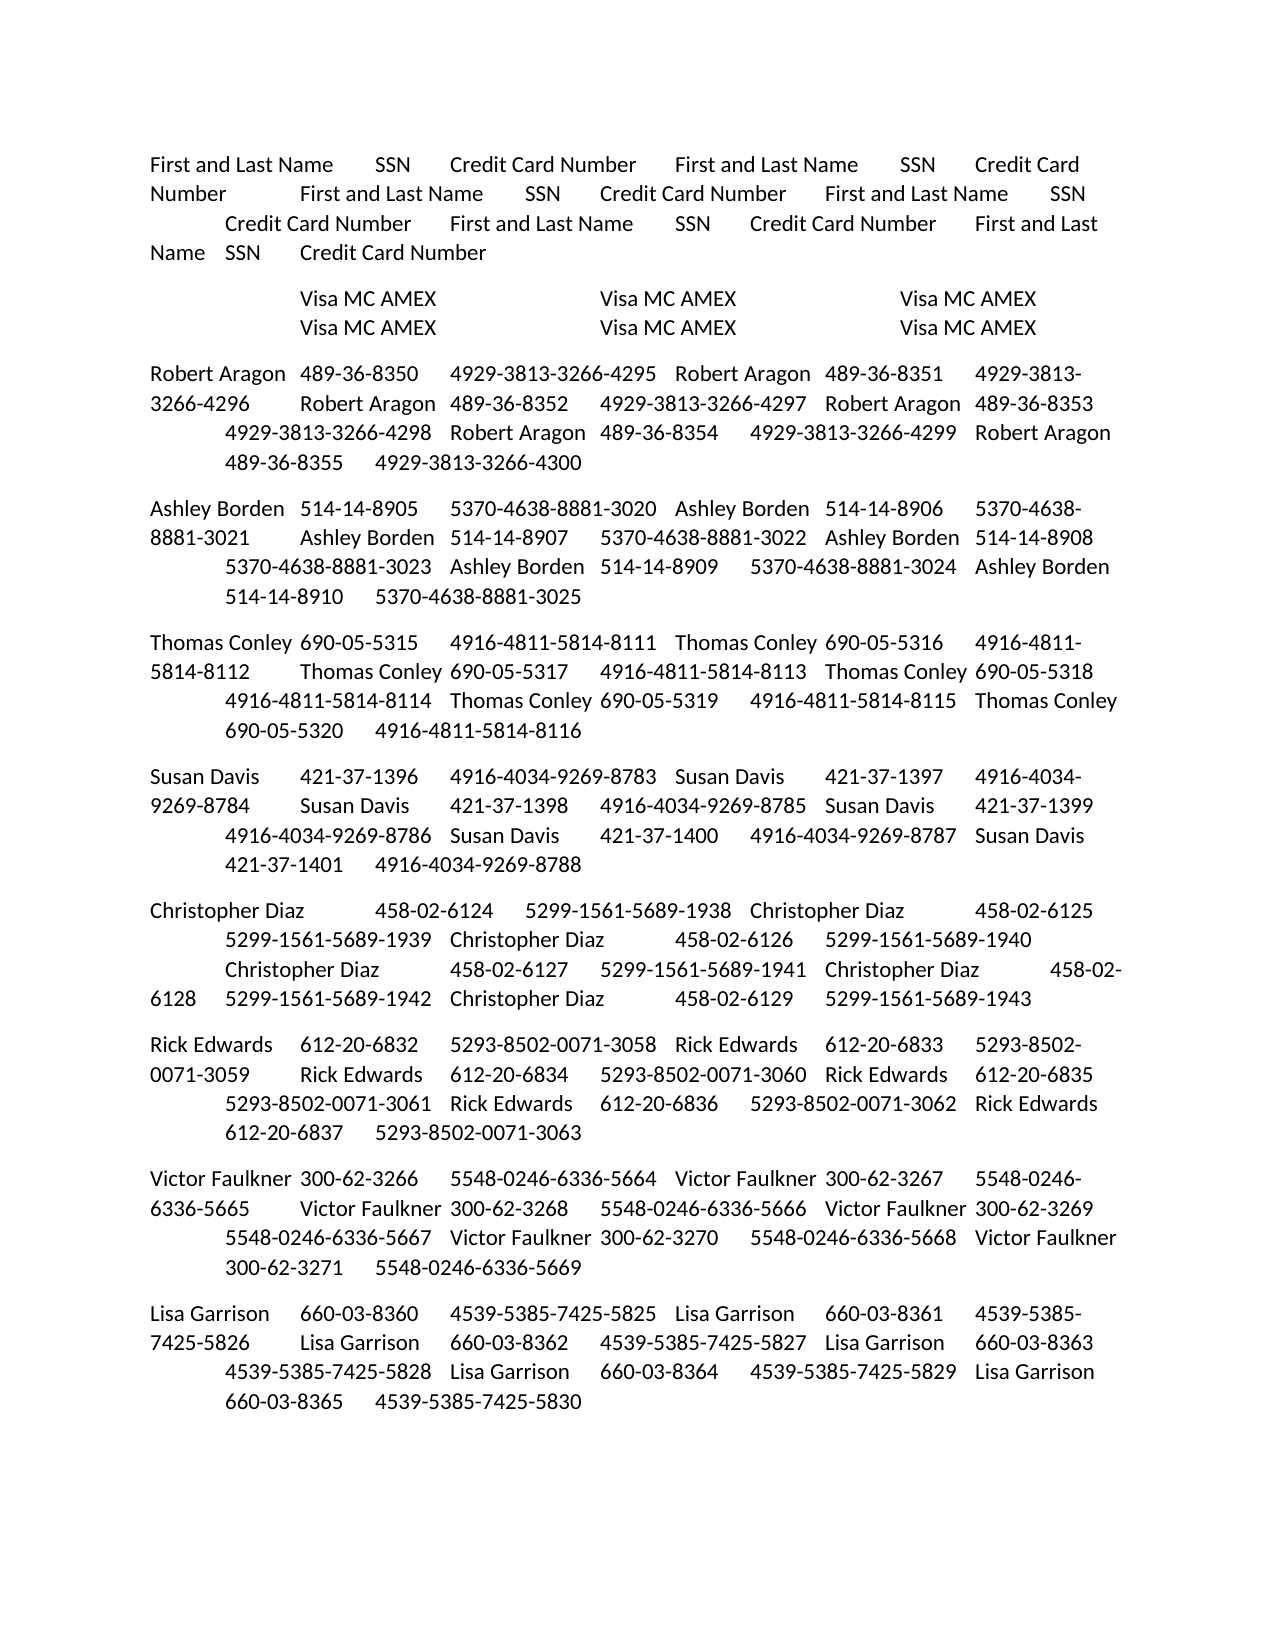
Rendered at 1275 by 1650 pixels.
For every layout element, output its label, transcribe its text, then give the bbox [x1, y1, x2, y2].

text Ashley Borden 514-14-8905 5370-4638-8881-3020 Ashley Borden 514-14-8906 5370-4638-8881-3021 Ashley Borden 514-14-8907 5370-4638-8881-3022 Ashley Borden 514-14-8908 5370-4638-8881-3023 Ashley Borden 514-14-8909 5370-4638-8881-3024 Ashley Borden 514-14-8910 5370-4638-8881-3025 [150, 494, 1125, 610]
text Visa MC AMEX Visa MC AMEX Visa MC AMEX Visa MC AMEX Visa MC AMEX Visa MC AMEX [150, 284, 1125, 342]
text Lisa Garrison 660-03-8360 4539-5385-7425-5825 Lisa Garrison 660-03-8361 4539-5385-7425-5826 Lisa Garrison 660-03-8362 4539-5385-7425-5827 Lisa Garrison 660-03-8363 4539-5385-7425-5828 Lisa Garrison 660-03-8364 4539-5385-7425-5829 Lisa Garrison 660-03-8365 4539-5385-7425-5830 [150, 1299, 1125, 1415]
text Thomas Conley 690-05-5315 4916-4811-5814-8111 Thomas Conley 690-05-5316 4916-4811-5814-8112 Thomas Conley 690-05-5317 4916-4811-5814-8113 Thomas Conley 690-05-5318 4916-4811-5814-8114 Thomas Conley 690-05-5319 4916-4811-5814-8115 Thomas Conley 690-05-5320 4916-4811-5814-8116 [150, 628, 1125, 744]
text Susan Davis 421-37-1396 4916-4034-9269-8783 Susan Davis 421-37-1397 4916-4034-9269-8784 Susan Davis 421-37-1398 4916-4034-9269-8785 Susan Davis 421-37-1399 4916-4034-9269-8786 Susan Davis 421-37-1400 4916-4034-9269-8787 Susan Davis 421-37-1401 4916-4034-9269-8788 [150, 762, 1125, 878]
text Christopher Diaz 458-02-6124 5299-1561-5689-1938 Christopher Diaz 458-02-6125 5299-1561-5689-1939 Christopher Diaz 458-02-6126 5299-1561-5689-1940 Christopher Diaz 458-02-6127 5299-1561-5689-1941 Christopher Diaz 458-02-6128 5299-1561-5689-1942 Christopher Diaz 458-02-6129 5299-1561-5689-1943 [150, 896, 1125, 1012]
text First and Last Name SSN Credit Card Number First and Last Name SSN Credit Card Number First and Last Name SSN Credit Card Number First and Last Name SSN Credit Card Number First and Last Name SSN Credit Card Number First and Last Name SSN Credit Card Number [150, 150, 1125, 266]
text Robert Aragon 489-36-8350 4929-3813-3266-4295 Robert Aragon 489-36-8351 4929-3813-3266-4296 Robert Aragon 489-36-8352 4929-3813-3266-4297 Robert Aragon 489-36-8353 4929-3813-3266-4298 Robert Aragon 489-36-8354 4929-3813-3266-4299 Robert Aragon 489-36-8355 4929-3813-3266-4300 [150, 359, 1125, 476]
text Rick Edwards 612-20-6832 5293-8502-0071-3058 Rick Edwards 612-20-6833 5293-8502-0071-3059 Rick Edwards 612-20-6834 5293-8502-0071-3060 Rick Edwards 612-20-6835 5293-8502-0071-3061 Rick Edwards 612-20-6836 5293-8502-0071-3062 Rick Edwards 612-20-6837 5293-8502-0071-3063 [150, 1030, 1125, 1147]
text Victor Faulkner 300-62-3266 5548-0246-6336-5664 Victor Faulkner 300-62-3267 5548-0246-6336-5665 Victor Faulkner 300-62-3268 5548-0246-6336-5666 Victor Faulkner 300-62-3269 5548-0246-6336-5667 Victor Faulkner 300-62-3270 5548-0246-6336-5668 Victor Faulkner 300-62-3271 5548-0246-6336-5669 [150, 1164, 1125, 1281]
